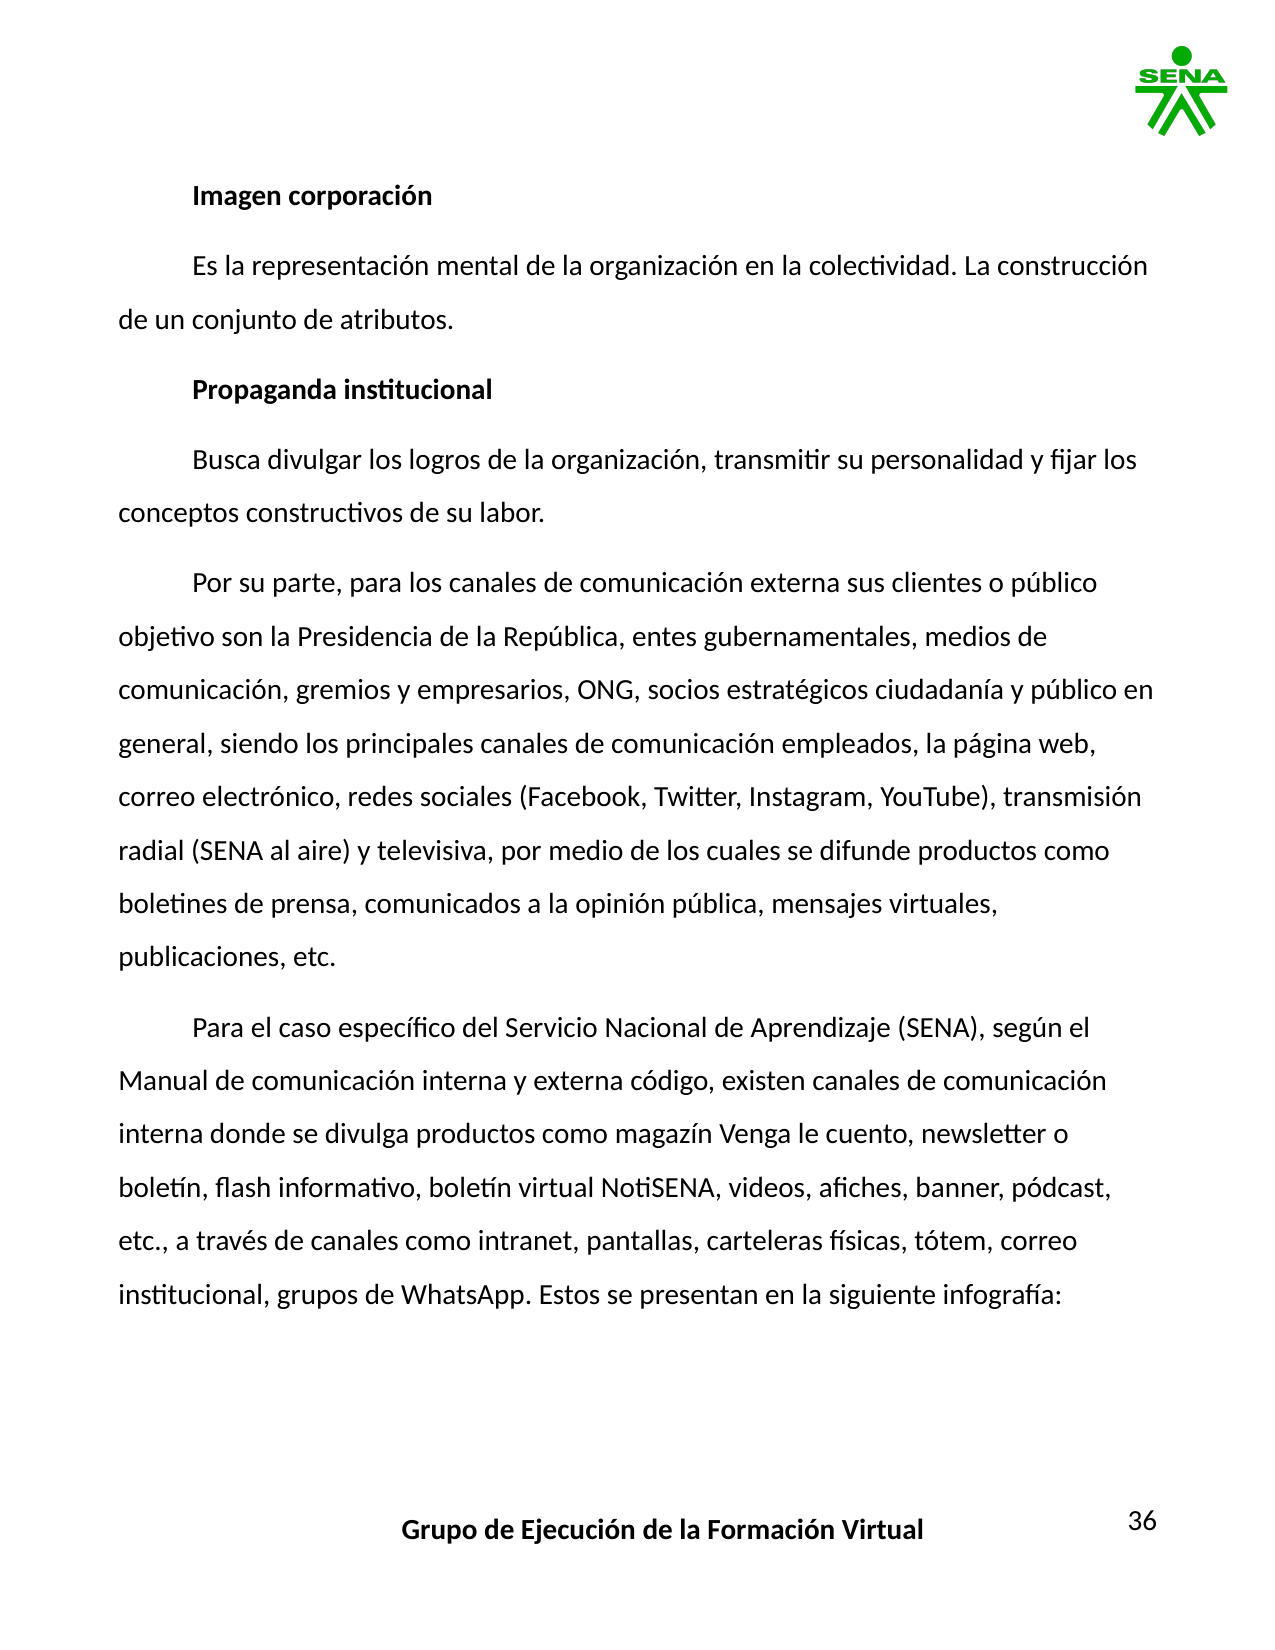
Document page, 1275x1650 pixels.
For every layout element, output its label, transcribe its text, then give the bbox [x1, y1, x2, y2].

text Es la representación mental de la organización en la colectividad. La construcción de un conjunto de atributos. [118, 247, 1157, 336]
text Para el caso específico del Servicio Nacional de Aprendizaje (SENA), según el Manual de comunicación interna y externa código, existen canales de comunicación interna donde se divulga productos como magazín Venga le cuento, newsletter o boletín, flash informativo, boletín virtual NotiSENA, videos, afiches, banner, pódcast, etc., a través de canales como intranet, pantallas, carteleras físicas, tótem, correo institucional, grupos de WhatsApp. Estos se presentan en la siguiente infografía: [118, 1009, 1157, 1311]
text Imagen corporación [118, 177, 1157, 213]
text Busca divulgar los logros de la organización, transmitir su personalidad y fijar los conceptos constructivos de su labor. [118, 441, 1157, 530]
picture [1135, 46, 1228, 136]
text Propaganda institucional [118, 371, 1157, 406]
text Por su parte, para los canales de comunicación externa sus clientes o público objetivo son la Presidencia de la República, entes gubernamentales, medios de comunicación, gremios y empresarios, ONG, socios estratégicos ciudadanía y público en general, siendo los principales canales de comunicación empleados, la página web, correo electrónico, redes sociales (Facebook, Twitter, Instagram, YouTube), transmisión radial (SENA al aire) y televisiva, por medio de los cuales se difunde productos como boletines de prensa, comunicados a la opinión pública, mensajes virtuales, publicaciones, etc. [118, 564, 1157, 974]
